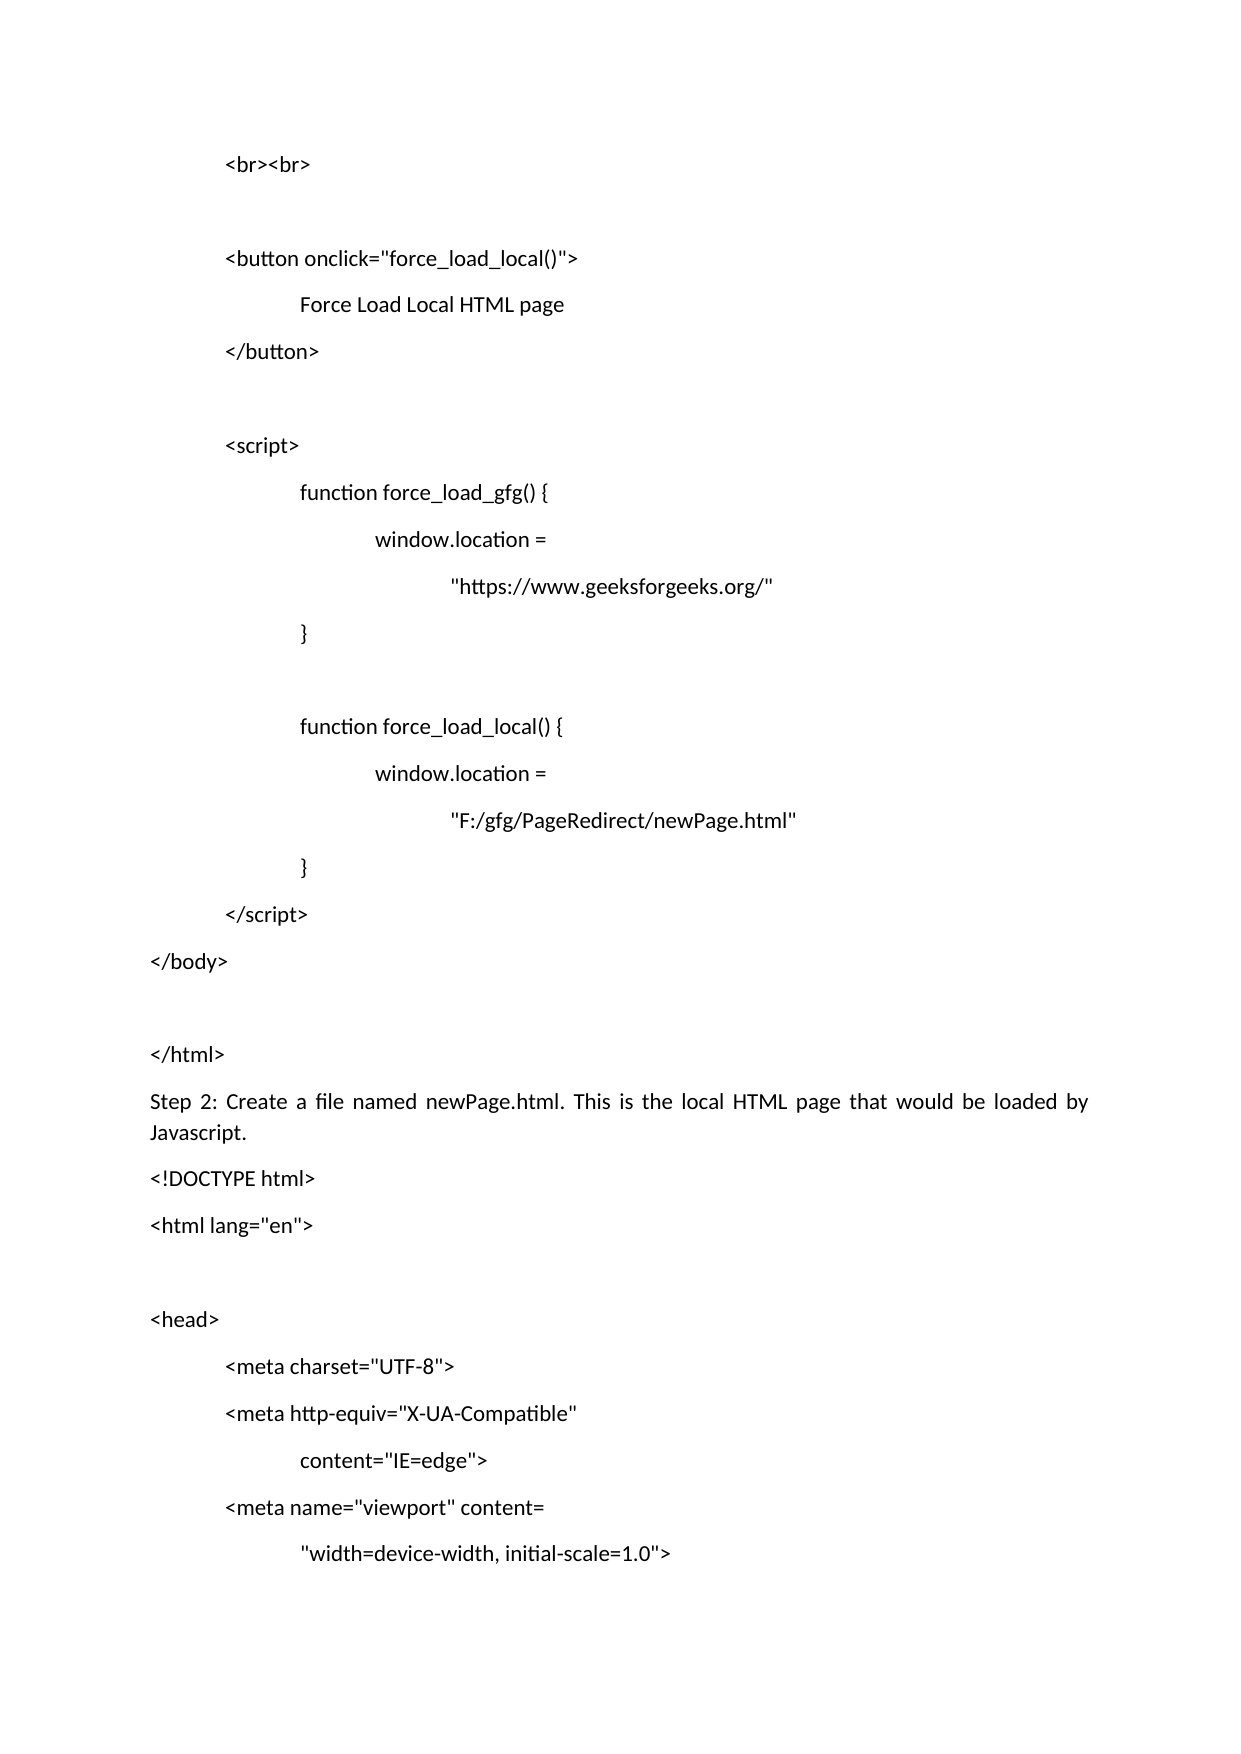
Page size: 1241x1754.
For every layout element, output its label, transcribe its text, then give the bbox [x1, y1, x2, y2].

text Force Load Local HTML page [150, 291, 1090, 319]
text </html> [150, 1041, 1090, 1069]
text <meta http-equiv="X-UA-Compatible" [150, 1399, 1090, 1427]
text content="IE=edge"> [150, 1446, 1090, 1474]
text window.location = [150, 759, 1090, 787]
text <meta charset="UTF-8"> [150, 1352, 1090, 1380]
text <head> [150, 1305, 1090, 1333]
text function force_load_local() { [150, 712, 1090, 741]
text <html lang="en"> [150, 1211, 1090, 1239]
text "F:/gfg/PageRedirect/newPage.html" [150, 806, 1090, 834]
text <br><br> [150, 150, 1090, 178]
text </script> [150, 900, 1090, 928]
text window.location = [150, 525, 1090, 553]
text </button> [150, 337, 1090, 366]
text <!DOCTYPE html> [150, 1164, 1090, 1193]
text "width=device-width, initial-scale=1.0"> [150, 1539, 1090, 1568]
text Step 2: Create a file named newPage.html. This is the local HTML page that would be loaded by Javascript. [150, 1087, 1090, 1146]
text <script> [150, 431, 1090, 459]
text </body> [150, 947, 1090, 975]
text <button onclick="force_load_local()"> [150, 244, 1090, 272]
text "https://www.geeksforgeeks.org/" [150, 572, 1090, 600]
text } [150, 619, 1090, 647]
text <meta name="viewport" content= [150, 1493, 1090, 1521]
text function force_load_gfg() { [150, 478, 1090, 506]
text } [150, 853, 1090, 881]
